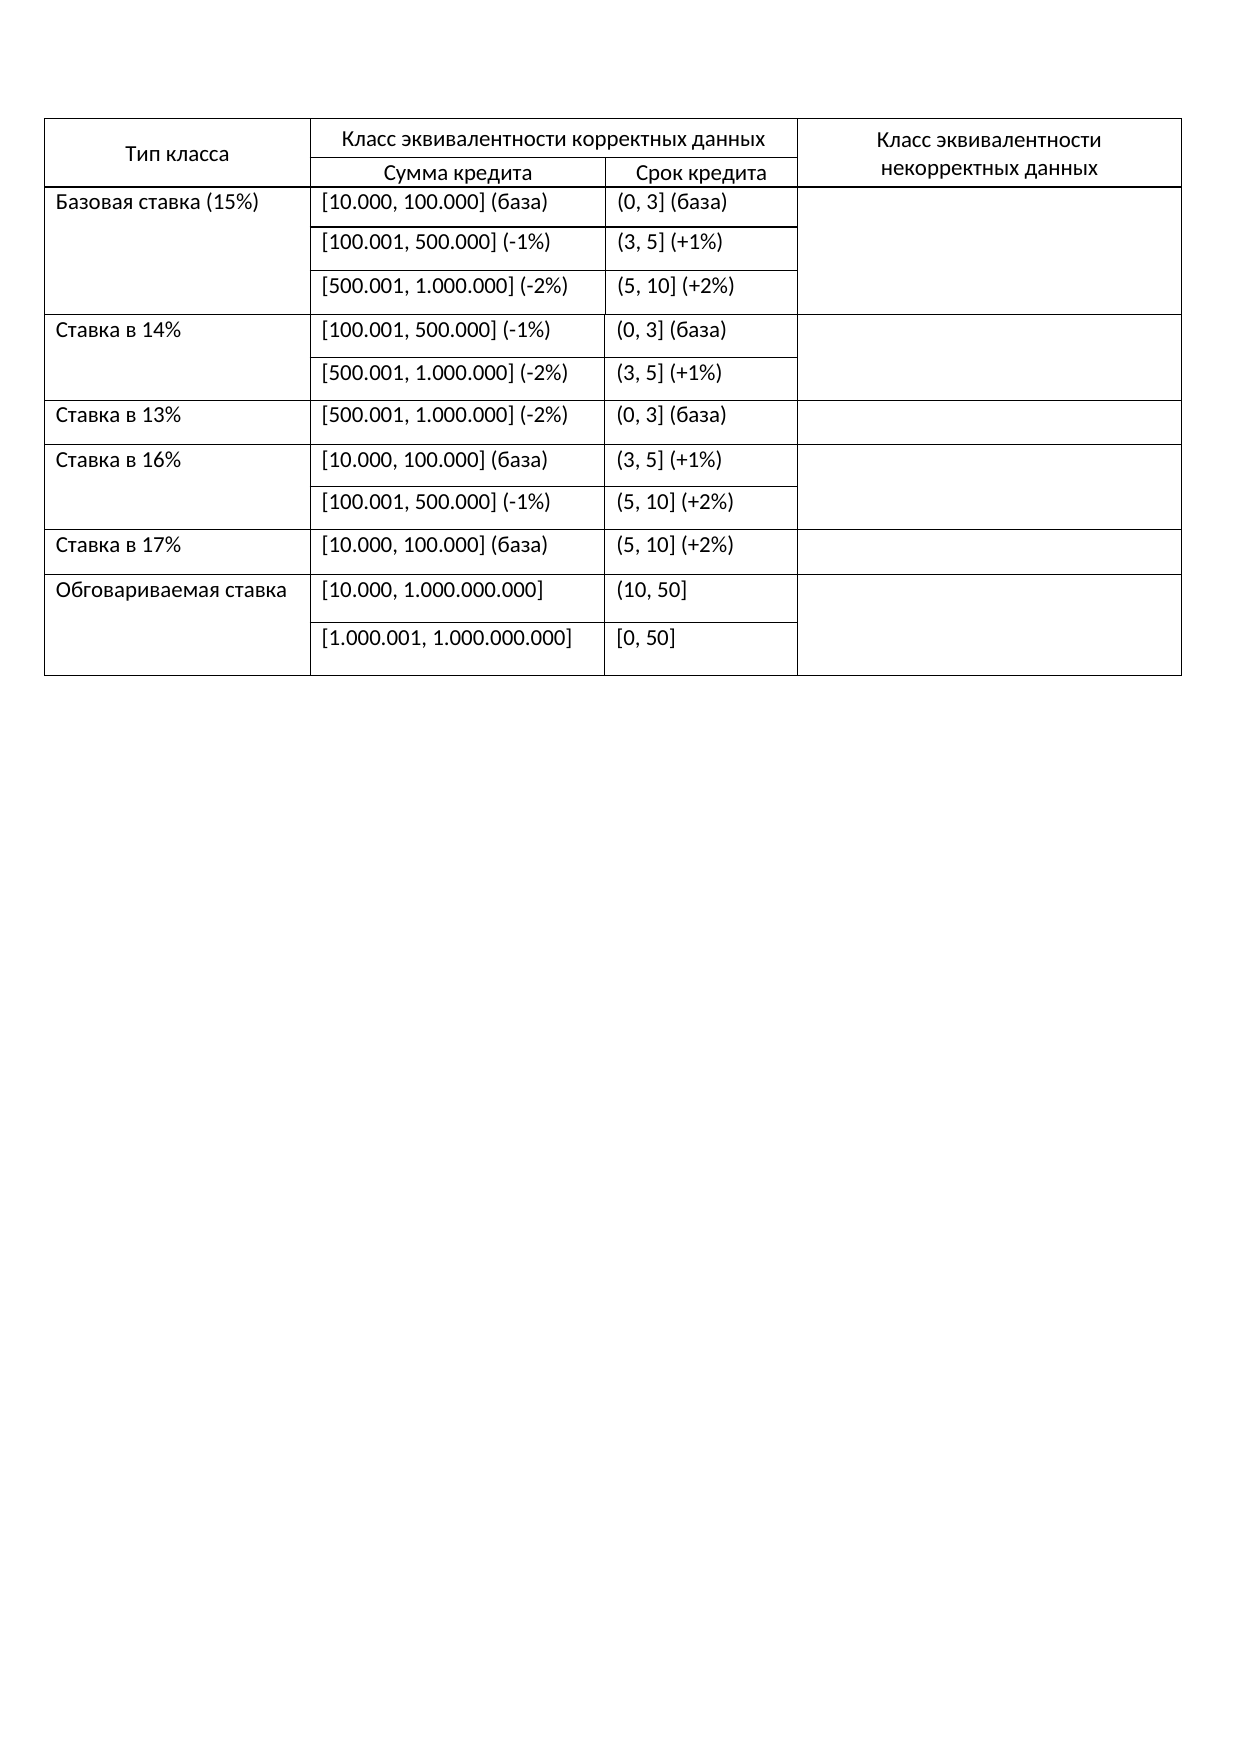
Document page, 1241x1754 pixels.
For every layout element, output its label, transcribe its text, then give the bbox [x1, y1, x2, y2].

table_cell (0, 3] (база) [605, 315, 797, 357]
table_cell [100.001, 500.000] (-1%) [311, 487, 604, 529]
table_header Класс эквивалентности некорректных данных [798, 119, 1181, 186]
table_cell (3, 5] (+1%) [605, 358, 797, 399]
table_cell (5, 10] (+2%) [605, 530, 797, 574]
table_cell [10.000, 100.000] (база) [311, 445, 604, 486]
table_cell [500.001, 1.000.000] (-2%) [311, 271, 605, 314]
table_cell Ставка в 16% [45, 445, 310, 529]
table_cell Ставка в 13% [45, 401, 310, 444]
table_cell Срок кредита [606, 158, 797, 186]
table_cell [10.000, 1.000.000.000] [311, 575, 604, 622]
table_cell Ставка в 17% [45, 530, 310, 574]
table_cell [798, 315, 1181, 399]
table_header Тип класса [45, 119, 310, 186]
table_cell [798, 530, 1181, 574]
table_cell [500.001, 1.000.000] (-2%) [311, 401, 604, 444]
table_cell Обговариваемая ставка [45, 575, 310, 675]
table_cell (5, 10] (+2%) [605, 487, 797, 529]
table_cell Ставка в 14% [45, 315, 310, 399]
table_cell Сумма кредита [311, 158, 605, 186]
table_cell (0, 3] (база) [605, 401, 797, 444]
table_cell [0, 50] [605, 623, 797, 675]
table_cell (3, 5] (+1%) [606, 228, 797, 270]
table_cell [100.001, 500.000] (-1%) [311, 228, 605, 270]
table_cell (3, 5] (+1%) [605, 445, 797, 486]
table_cell [10.000, 100.000] (база) [311, 188, 605, 226]
table_header Класс эквивалентности корректных данных [311, 119, 797, 157]
table_cell [1.000.001, 1.000.000.000] [311, 623, 604, 675]
table_cell [500.001, 1.000.000] (-2%) [311, 358, 604, 399]
table_cell [798, 445, 1181, 529]
table_cell (5, 10] (+2%) [606, 271, 797, 314]
table_cell [798, 188, 1181, 314]
table_cell Базовая ставка (15%) [45, 188, 310, 314]
table_cell [10.000, 100.000] (база) [311, 530, 604, 574]
table_cell [798, 575, 1181, 675]
table_cell (0, 3] (база) [606, 188, 797, 226]
table_cell [100.001, 500.000] (-1%) [311, 315, 604, 357]
table_cell [798, 401, 1181, 444]
table_cell (10, 50] [605, 575, 797, 622]
